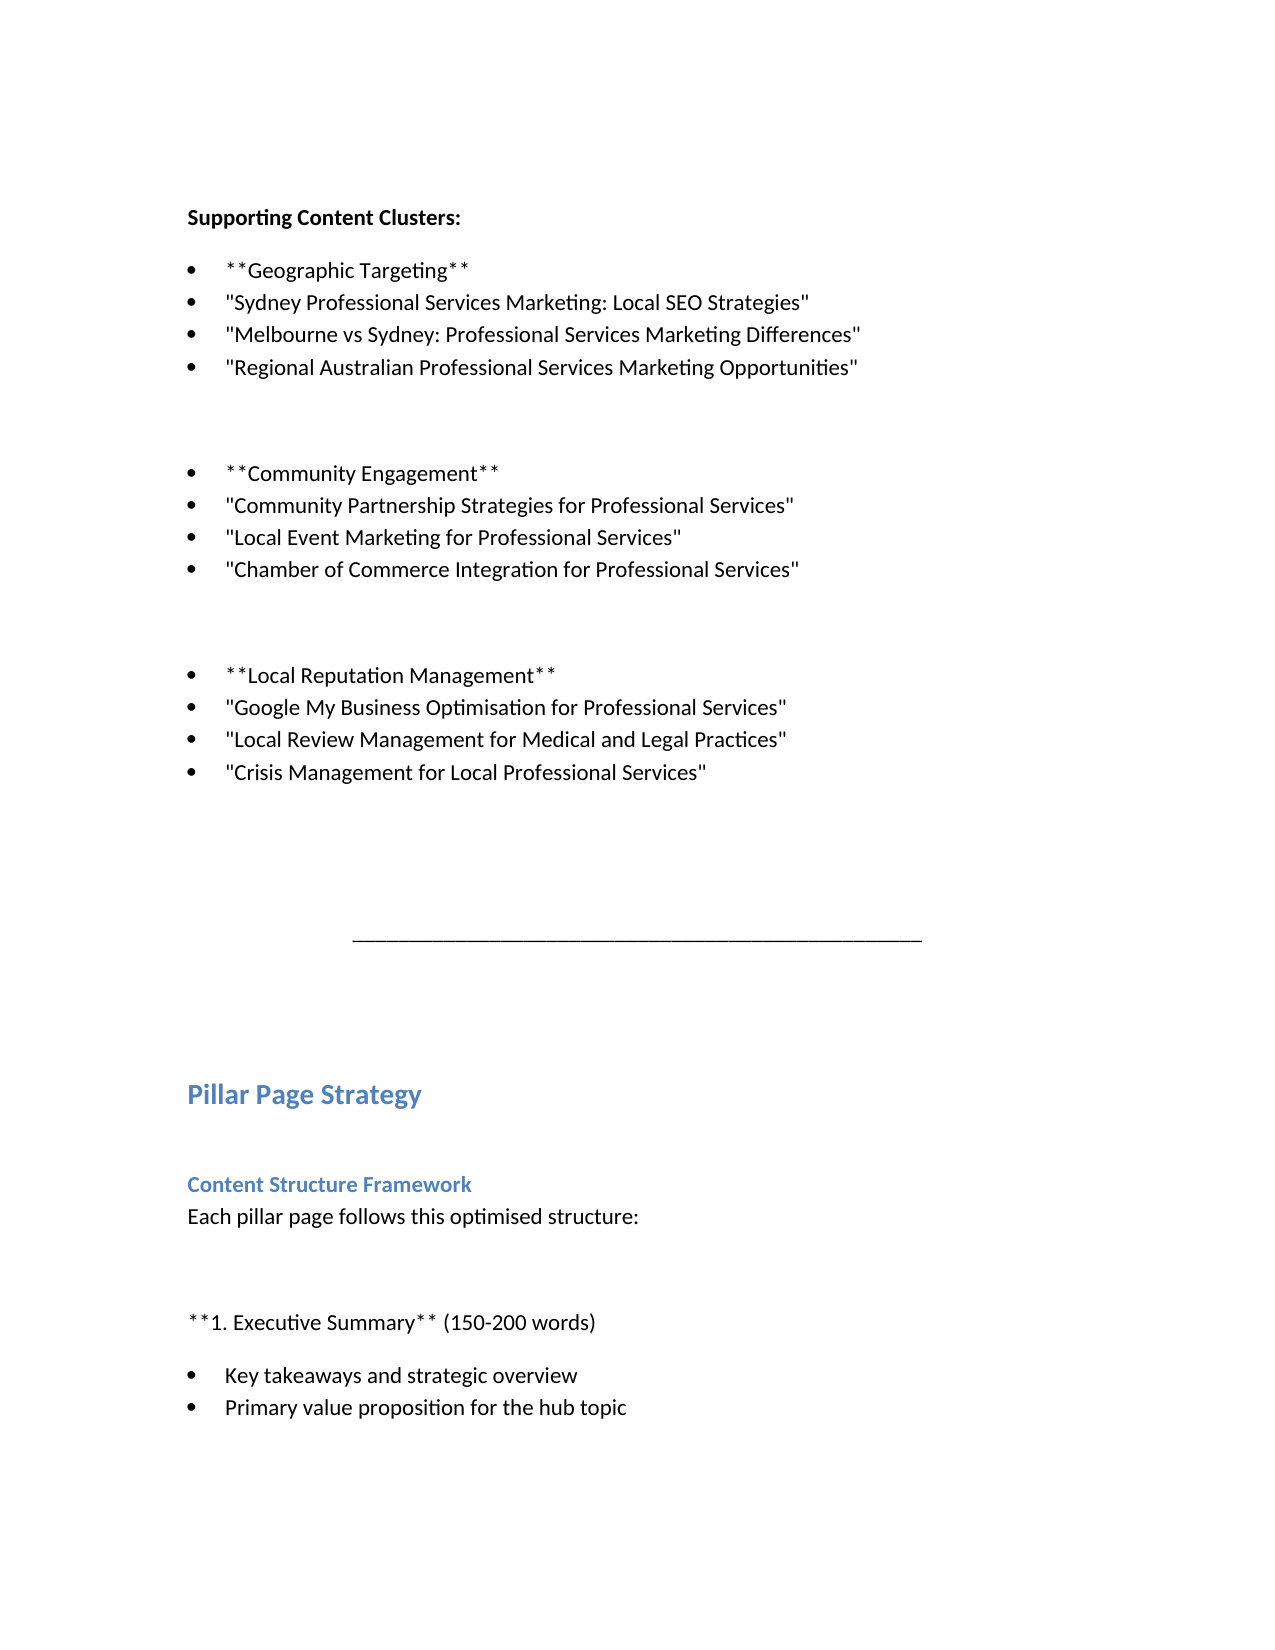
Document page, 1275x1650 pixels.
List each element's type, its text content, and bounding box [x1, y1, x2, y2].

list "Community Partnership Strategies for Professional Services" [187, 491, 1087, 519]
list "Google My Business Optimisation for Professional Services" [187, 693, 1087, 721]
text Each pillar page follows this optimised structure: [187, 1202, 1087, 1230]
list **Local Reputation Management** [187, 661, 1087, 689]
subtitle Content Structure Framework [187, 1170, 1087, 1198]
list Primary value proposition for the hub topic [187, 1393, 1087, 1421]
list "Local Review Management for Medical and Legal Practices" [187, 726, 1087, 754]
list "Sydney Professional Services Marketing: Local SEO Strategies" [187, 288, 1087, 316]
list "Melbourne vs Sydney: Professional Services Marketing Differences" [187, 320, 1087, 348]
text **1. Executive Summary** (150-200 words) [187, 1308, 1087, 1336]
text __________________________________________________ [187, 917, 1087, 945]
list "Chamber of Commerce Integration for Professional Services" [187, 555, 1087, 583]
list "Crisis Management for Local Professional Services" [187, 758, 1087, 786]
subtitle Pillar Page Strategy [187, 1076, 1087, 1112]
list **Geographic Targeting** [187, 256, 1087, 284]
text Supporting Content Clusters: [187, 203, 1087, 231]
list Key takeaways and strategic overview [187, 1361, 1087, 1389]
list "Local Event Marketing for Professional Services" [187, 523, 1087, 551]
list "Regional Australian Professional Services Marketing Opportunities" [187, 353, 1087, 381]
list **Community Engagement** [187, 459, 1087, 487]
